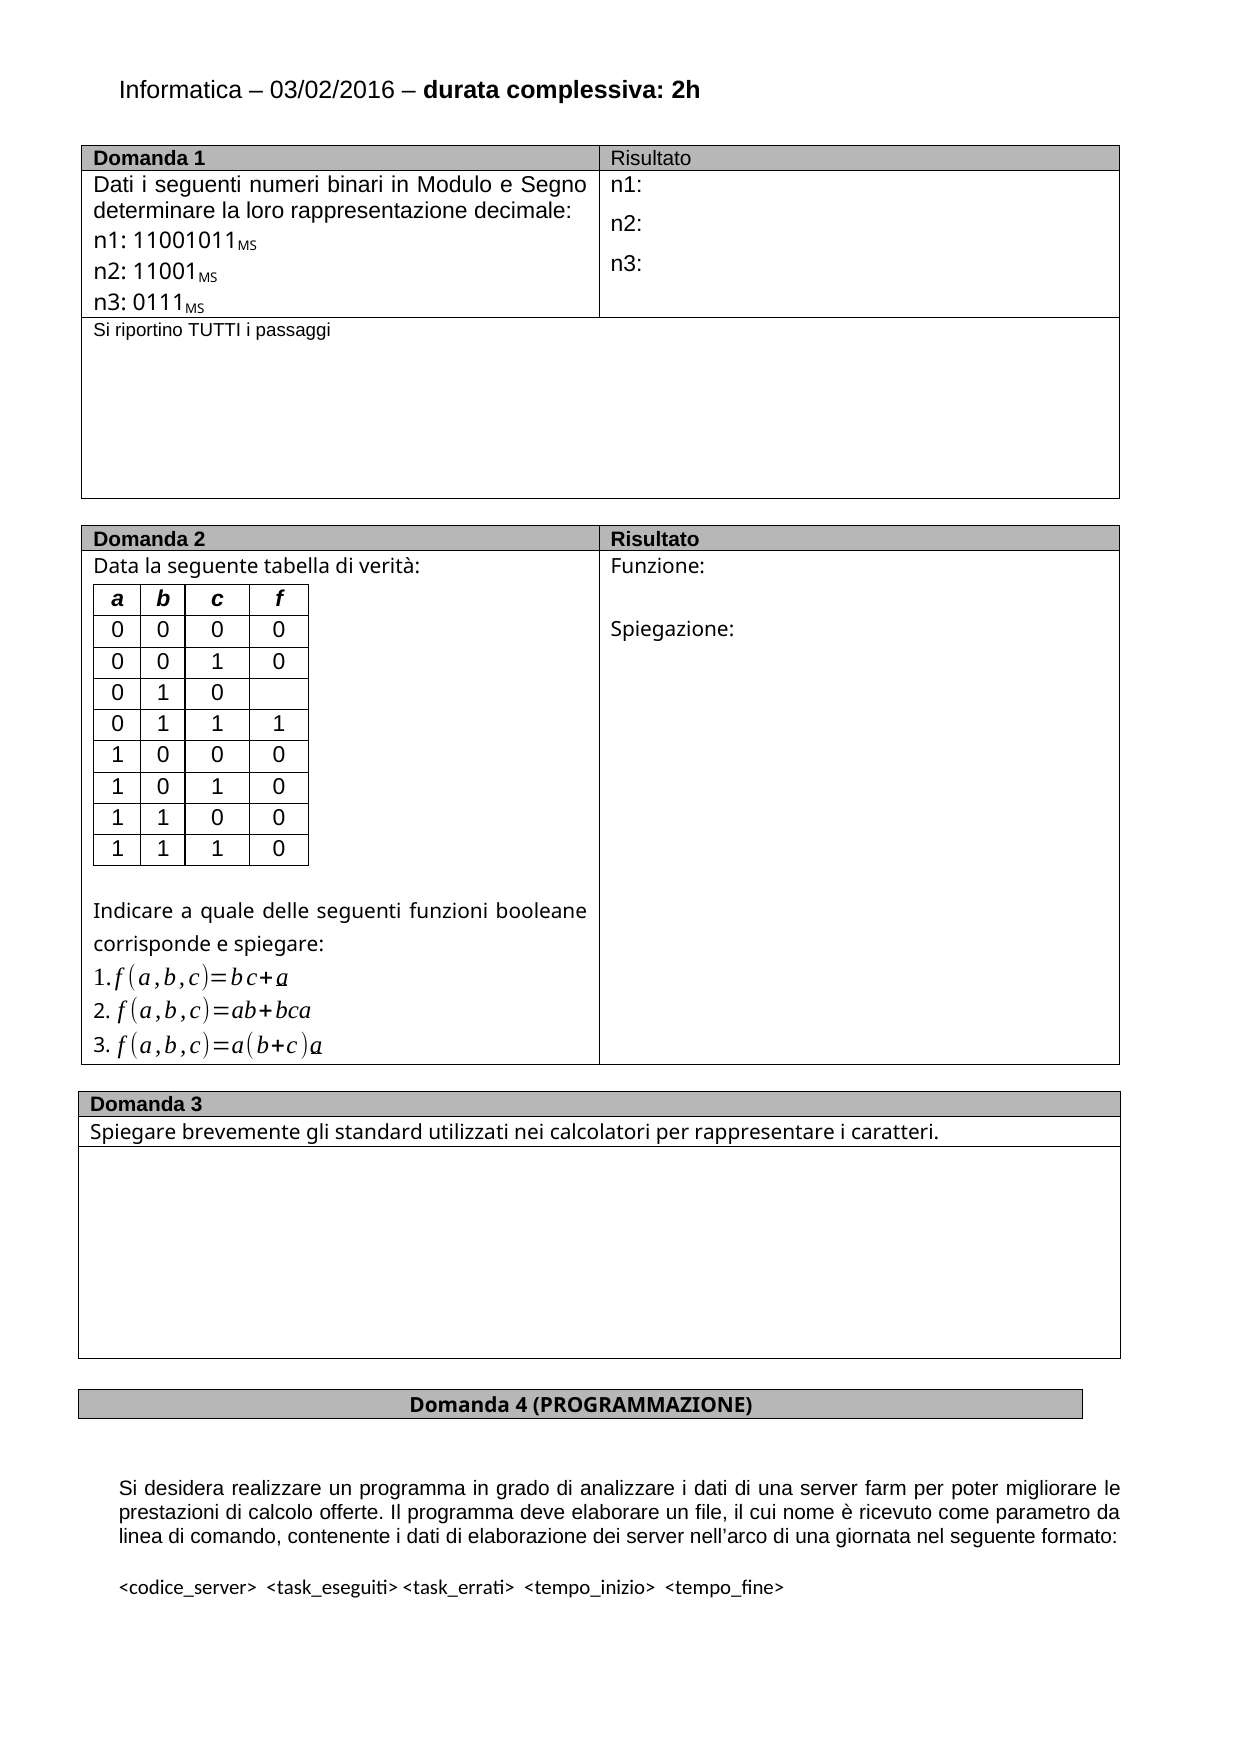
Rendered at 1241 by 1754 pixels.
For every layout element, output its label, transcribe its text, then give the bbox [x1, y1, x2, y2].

table_cell n1: n2: n3: [600, 171, 1119, 317]
table_header Domanda 1 [82, 146, 599, 170]
table_header Domanda 2 [82, 526, 599, 550]
table_cell Si riportino TUTTI i passaggi [82, 318, 1119, 498]
text Si desidera realizzare un programma in grado di analizzare i dati di una server farm per poter migliorare le prestazioni di calcolo offerte. Il programma deve elaborare un file, il cui nome è ricevuto come parametro da linea di comando, contenente i dati di elaborazione dei server nell’arco di una giornata nel seguente formato: [118, 1476, 1122, 1548]
text <codice_server> <task_eseguiti> <task_errati> <tempo_inizio> <tempo_fine> [118, 1574, 1122, 1599]
table_cell Spiegare brevemente gli standard utilizzati nei calcolatori per rappresentare i caratteri. [79, 1117, 1120, 1146]
table_header Domanda 3 [79, 1092, 1120, 1116]
table_header Risultato [600, 146, 1119, 170]
table_cell [79, 1147, 1120, 1357]
table_cell Funzione: Spiegazione: [600, 551, 1119, 1064]
table_cell Data la seguente tabella di verità: Indicare a quale delle seguenti funzioni booleane corrisponde e spiegare: 2. 3. [82, 551, 599, 1064]
table_cell Dati i seguenti numeri binari in Modulo e Segno determinare la loro rappresentazione decimale: n1: 11001011MS n2: 11001MS n3: 0111MS [82, 171, 599, 317]
table_header Risultato [600, 526, 1119, 550]
table_header Domanda 4 (PROGRAMMAZIONE) [79, 1390, 1082, 1418]
